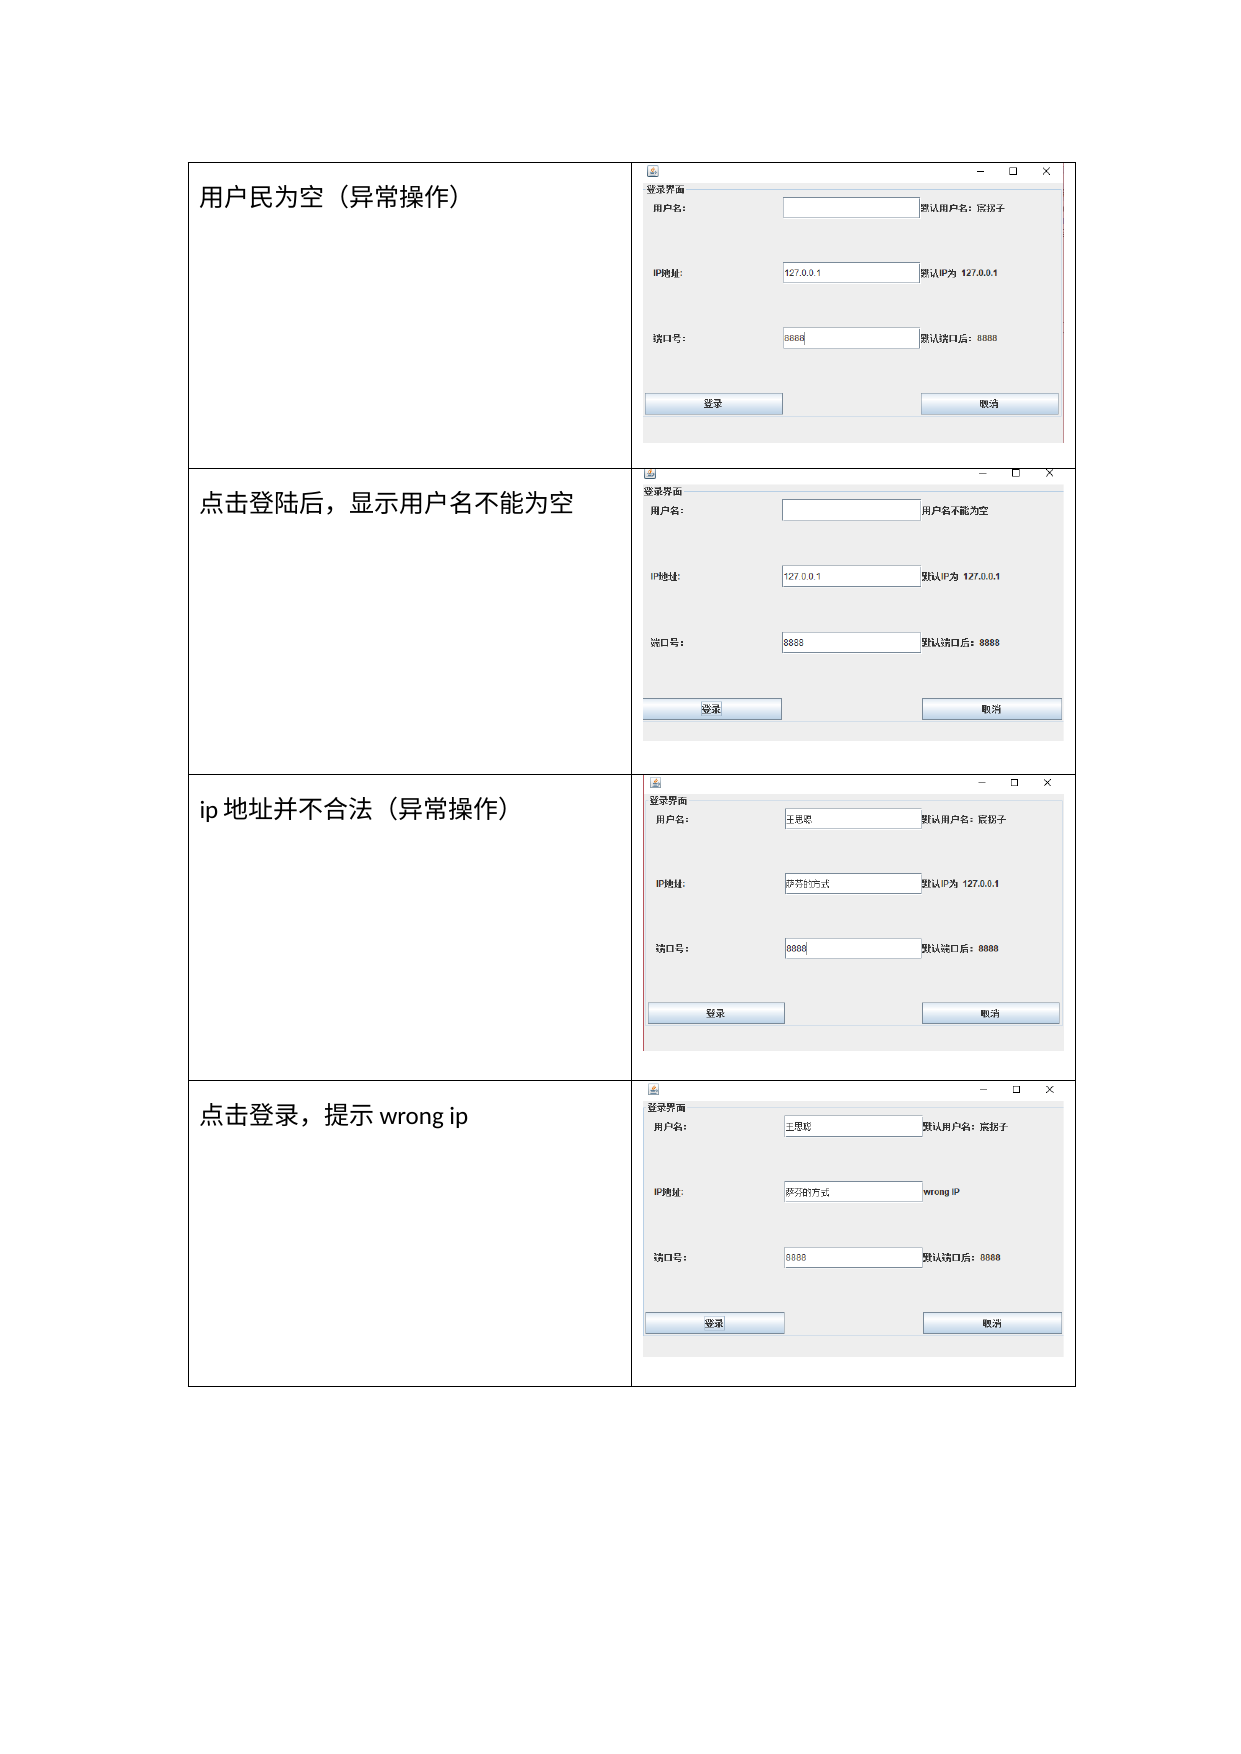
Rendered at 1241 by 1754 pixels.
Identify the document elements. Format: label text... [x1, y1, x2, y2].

table_cell [632, 163, 1075, 468]
picture [643, 163, 1064, 443]
table_cell [632, 469, 1075, 774]
picture [643, 469, 1064, 741]
table_cell 用户民为空（异常操作） [189, 163, 631, 468]
table_cell [632, 1081, 1075, 1386]
table_cell 点击登陆后，显示用户名不能为空 [189, 469, 631, 774]
table_cell [632, 775, 1075, 1080]
picture [643, 1081, 1064, 1357]
picture [643, 775, 1064, 1051]
table_cell 点击登录，提示wrong ip [189, 1081, 631, 1386]
table_cell ip地址并不合法（异常操作） [189, 775, 631, 1080]
